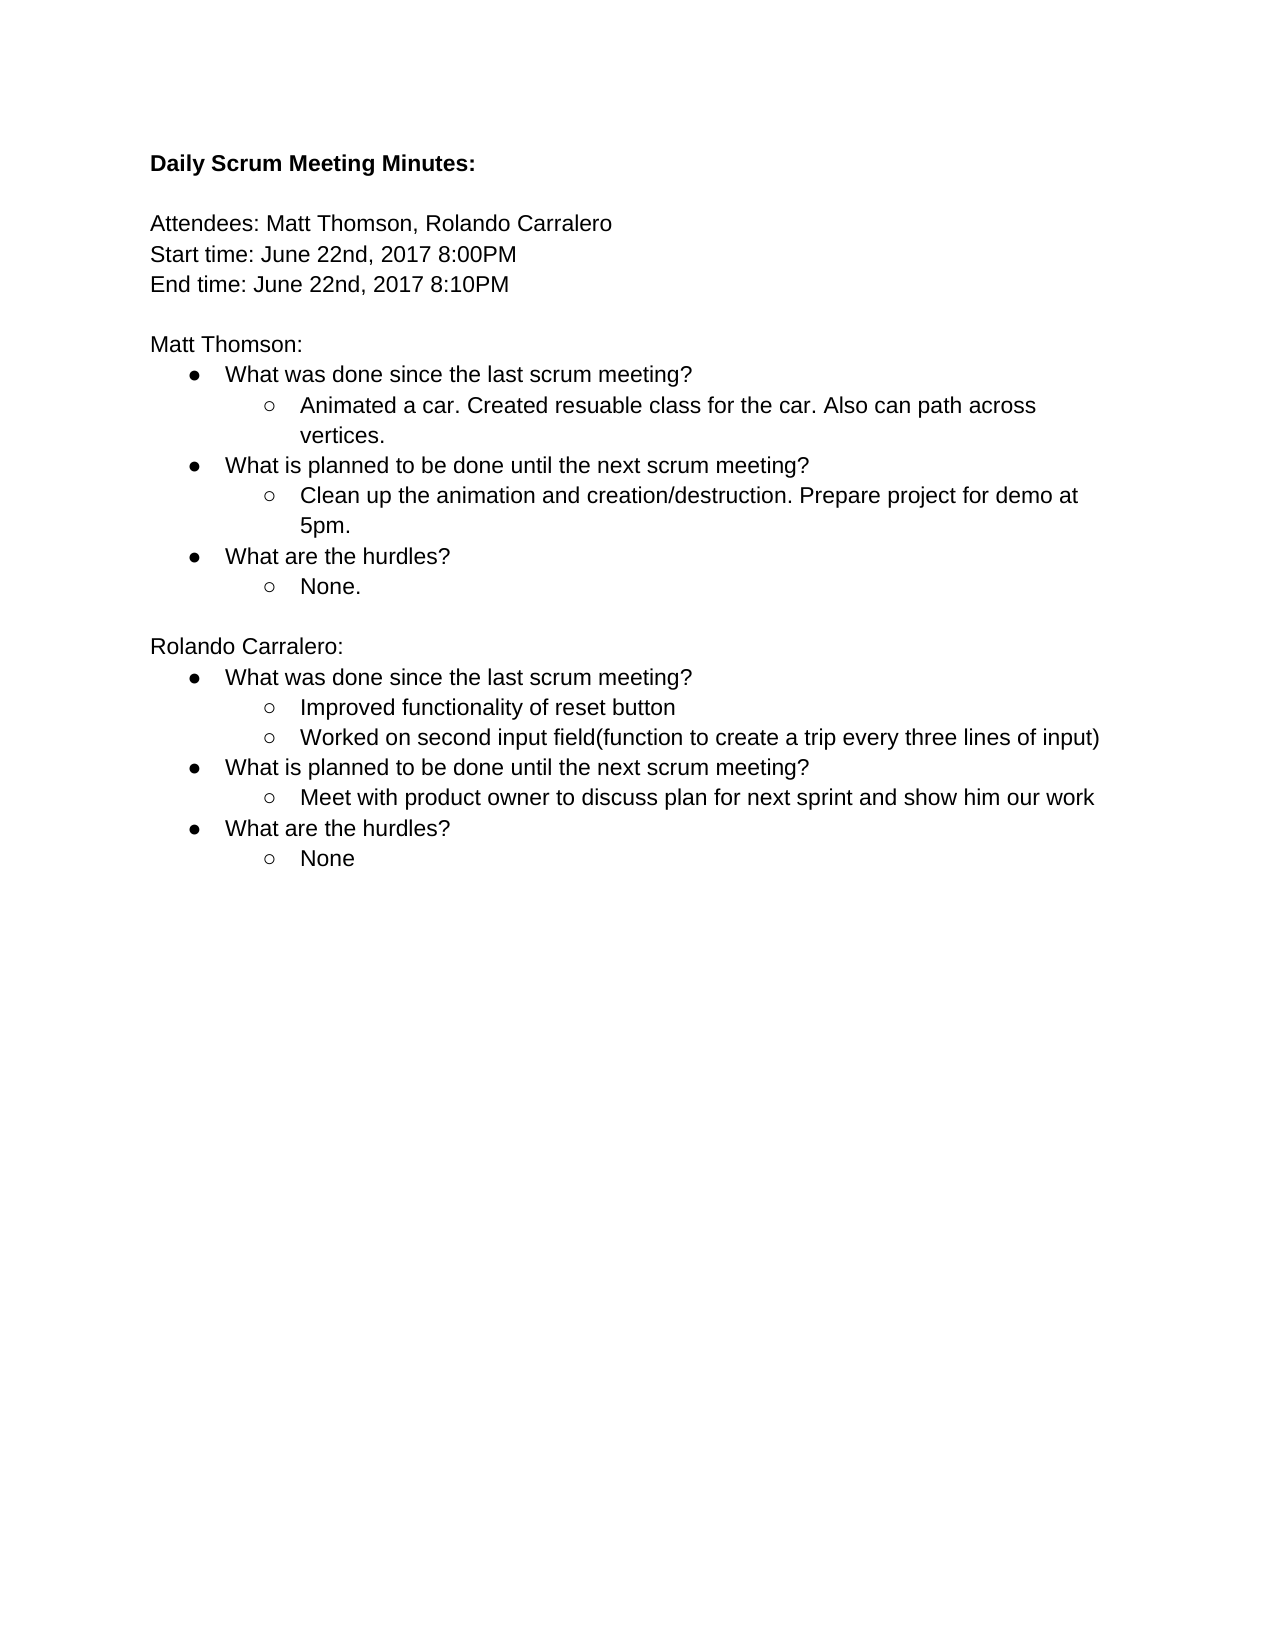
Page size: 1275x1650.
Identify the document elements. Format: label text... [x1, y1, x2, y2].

list Animated a car. Created resuable class for the car. Also can path across vertices. [262, 392, 1125, 448]
list None [262, 845, 1125, 871]
list What is planned to be done until the next scrum meeting? [187, 754, 1125, 781]
text Matt Thomson: [150, 331, 1125, 358]
list What are the hurdles? [187, 814, 1125, 841]
text Daily Scrum Meeting Minutes: [150, 150, 1125, 176]
text End time: June 22nd, 2017 8:10PM [150, 271, 1125, 297]
list What are the hurdles? [187, 543, 1125, 569]
list What is planned to be done until the next scrum meeting? [187, 452, 1125, 478]
list What was done since the last scrum meeting? [187, 663, 1125, 690]
list Worked on second input field(function to create a trip every three lines of input) [262, 724, 1125, 750]
list Improved functionality of reset button [262, 694, 1125, 720]
text Attendees: Matt Thomson, Rolando Carralero [150, 210, 1125, 237]
text Rolando Carralero: [150, 633, 1125, 660]
text Start time: June 22nd, 2017 8:00PM [150, 241, 1125, 267]
list Meet with product owner to discuss plan for next sprint and show him our work [262, 784, 1125, 811]
list None. [262, 573, 1125, 599]
list Clean up the animation and creation/destruction. Prepare project for demo at 5pm. [262, 482, 1125, 539]
list What was done since the last scrum meeting? [187, 361, 1125, 388]
